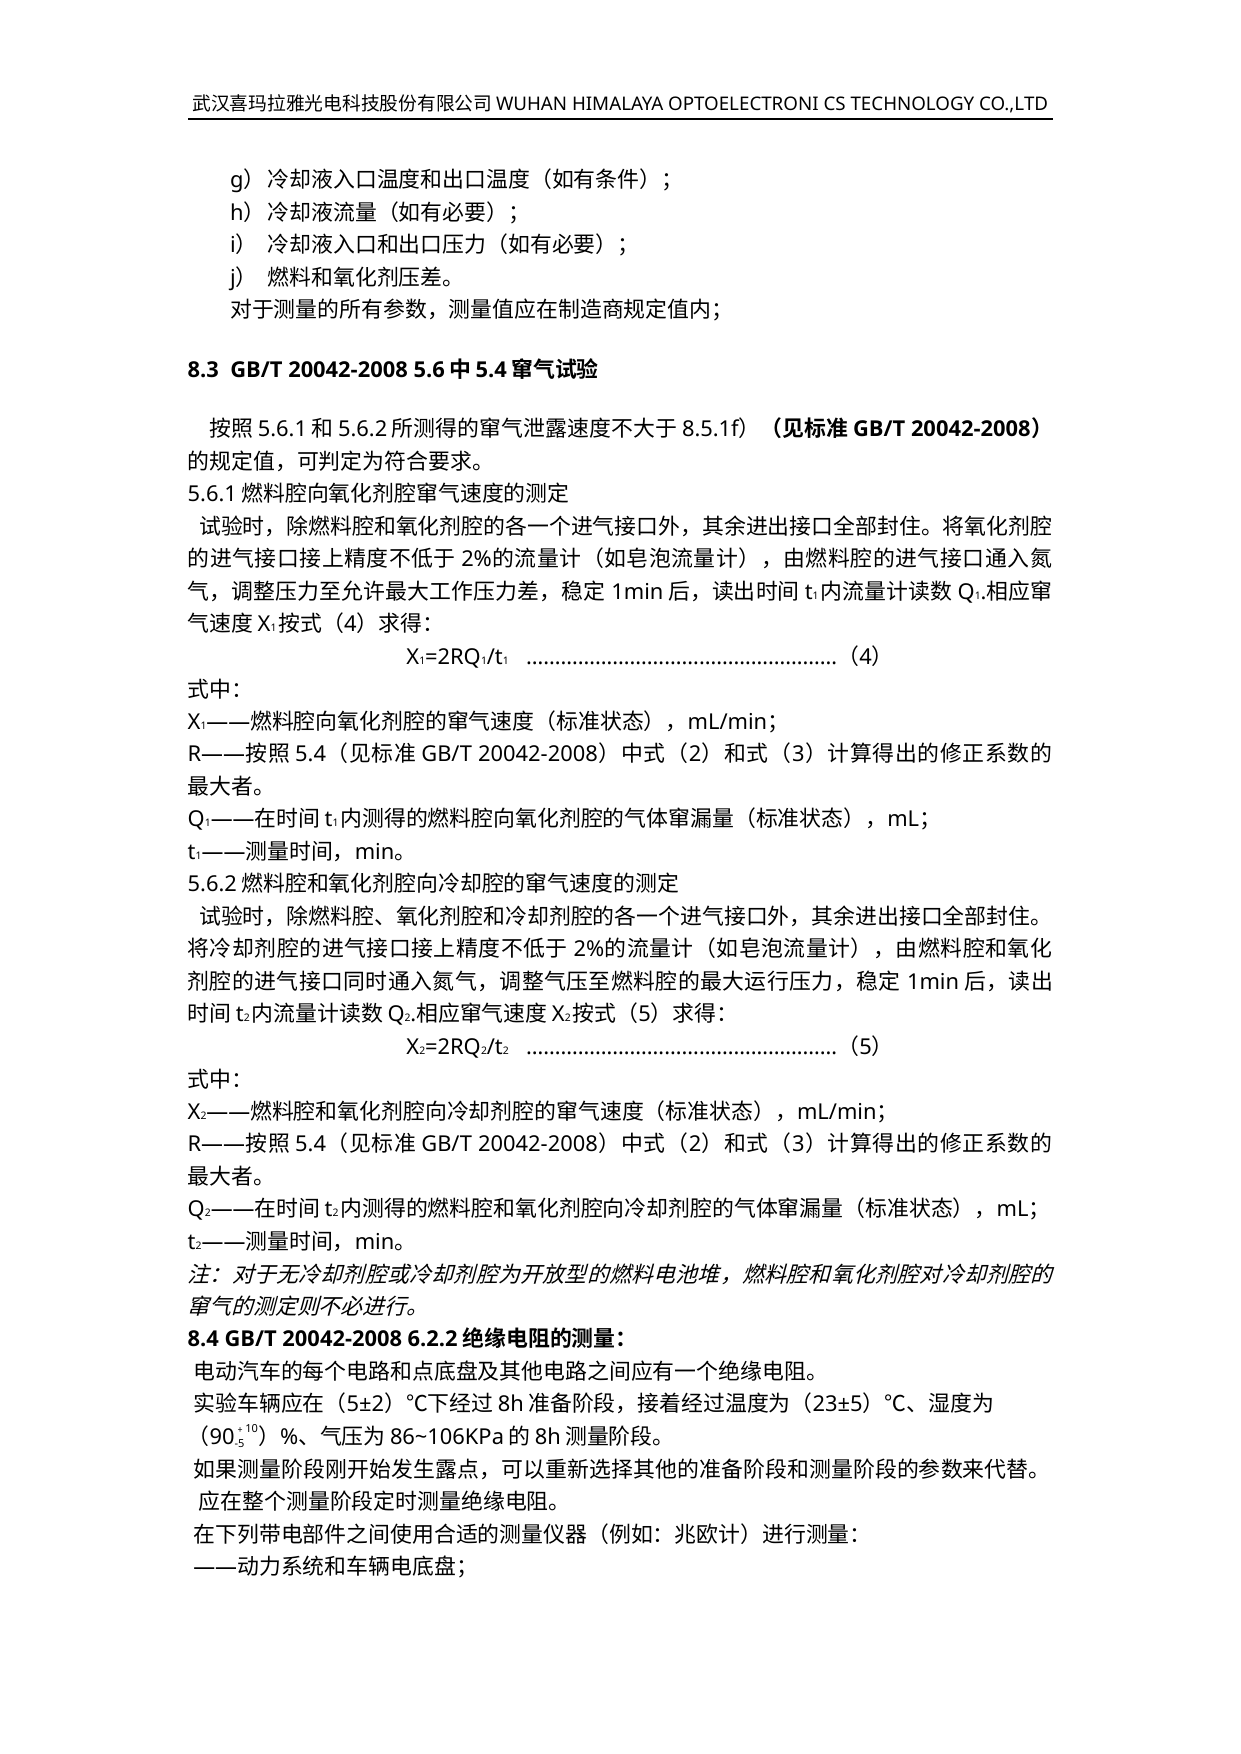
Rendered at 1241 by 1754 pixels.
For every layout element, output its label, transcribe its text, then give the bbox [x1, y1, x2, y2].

list 冷却液流量（如有必要）； [230, 194, 1053, 227]
text t2——测量时间，min。 [187, 1224, 1053, 1256]
text 式中： [187, 671, 1053, 704]
text 如果测量阶段刚开始发生露点，可以重新选择其他的准备阶段和测量阶段的参数来代替。应在整个测量阶段定时测量绝缘电阻。 [187, 1451, 1053, 1516]
text 按照5.6.1和5.6.2所测得的窜气泄露速度不大于8.5.1f）（见标准GB/T 20042-2008）的规定值，可判定为符合要求。 [187, 411, 1053, 476]
text X1=2RQ1/t1 ………………………………………………（4） [187, 639, 1053, 671]
text 在下列带电部件之间使用合适的测量仪器（例如：兆欧计）进行测量： [187, 1516, 1053, 1549]
list 燃料和氧化剂压差。 [230, 259, 1053, 292]
text 对于测量的所有参数，测量值应在制造商规定值内； [230, 292, 1053, 324]
text Q1——在时间t1内测得的燃料腔向氧化剂腔的气体窜漏量（标准状态），mL； [187, 801, 1053, 834]
text X2=2RQ2/t2 ………………………………………………（5） [187, 1029, 1053, 1061]
subtitle 8.3 GB/T 20042-2008 5.6中5.4窜气试验 [187, 352, 1053, 384]
text X1——燃料腔向氧化剂腔的窜气速度（标准状态），mL/min； [187, 704, 1053, 736]
text 电动汽车的每个电路和点底盘及其他电路之间应有一个绝缘电阻。 [187, 1354, 1053, 1386]
text 试验时，除燃料腔和氧化剂腔的各一个进气接口外，其余进出接口全部封住。将氧化剂腔的进气接口接上精度不低于2%的流量计（如皂泡流量计），由燃料腔的进气接口通入氮气，调整压力至允许最大工作压力差，稳定1min后，读出时间t1内流量计读数Q1.相应窜气速度X1按式（4）求得： [187, 509, 1053, 639]
text ——动力系统和车辆电底盘； [187, 1549, 1053, 1581]
text 试验时，除燃料腔、氧化剂腔和冷却剂腔的各一个进气接口外，其余进出接口全部封住。将冷却剂腔的进气接口接上精度不低于2%的流量计（如皂泡流量计），由燃料腔和氧化剂腔的进气接口同时通入氮气，调整气压至燃料腔的最大运行压力，稳定1min后，读出时间t2内流量计读数Q2.相应窜气速度X2按式（5）求得： [187, 899, 1053, 1029]
list 冷却液入口和出口压力（如有必要）； [230, 227, 1053, 259]
text Q2——在时间t2内测得的燃料腔和氧化剂腔向冷却剂腔的气体窜漏量（标准状态），mL； [187, 1191, 1053, 1224]
list 冷却液入口温度和出口温度（如有条件）； [230, 162, 1053, 194]
text 5.6.2燃料腔和氧化剂腔向冷却腔的窜气速度的测定 [187, 866, 1053, 899]
text 注：对于无冷却剂腔或冷却剂腔为开放型的燃料电池堆，燃料腔和氧化剂腔对冷却剂腔的窜气的测定则不必进行。 8.4 GB/T 20042-2008 6.2.2绝缘电阻的测量： [187, 1256, 1053, 1354]
text X2——燃料腔和氧化剂腔向冷却剂腔的窜气速度（标准状态），mL/min； [187, 1094, 1053, 1126]
text t1——测量时间，min。 [187, 834, 1053, 866]
text 5.6.1燃料腔向氧化剂腔窜气速度的测定 [187, 476, 1053, 509]
text R——按照5.4（见标准GB/T 20042-2008）中式（2）和式（3）计算得出的修正系数的最大者。 [187, 736, 1053, 801]
text R——按照5.4（见标准GB/T 20042-2008）中式（2）和式（3）计算得出的修正系数的最大者。 [187, 1126, 1053, 1191]
text 实验车辆应在（5±2）℃下经过8h准备阶段，接着经过温度为（23±5）℃、湿度为 [187, 1386, 1053, 1419]
text （90﹢10 -5）%、气压为86~106KPa的8h测量阶段。 [187, 1419, 1053, 1451]
text 式中： [187, 1061, 1053, 1094]
